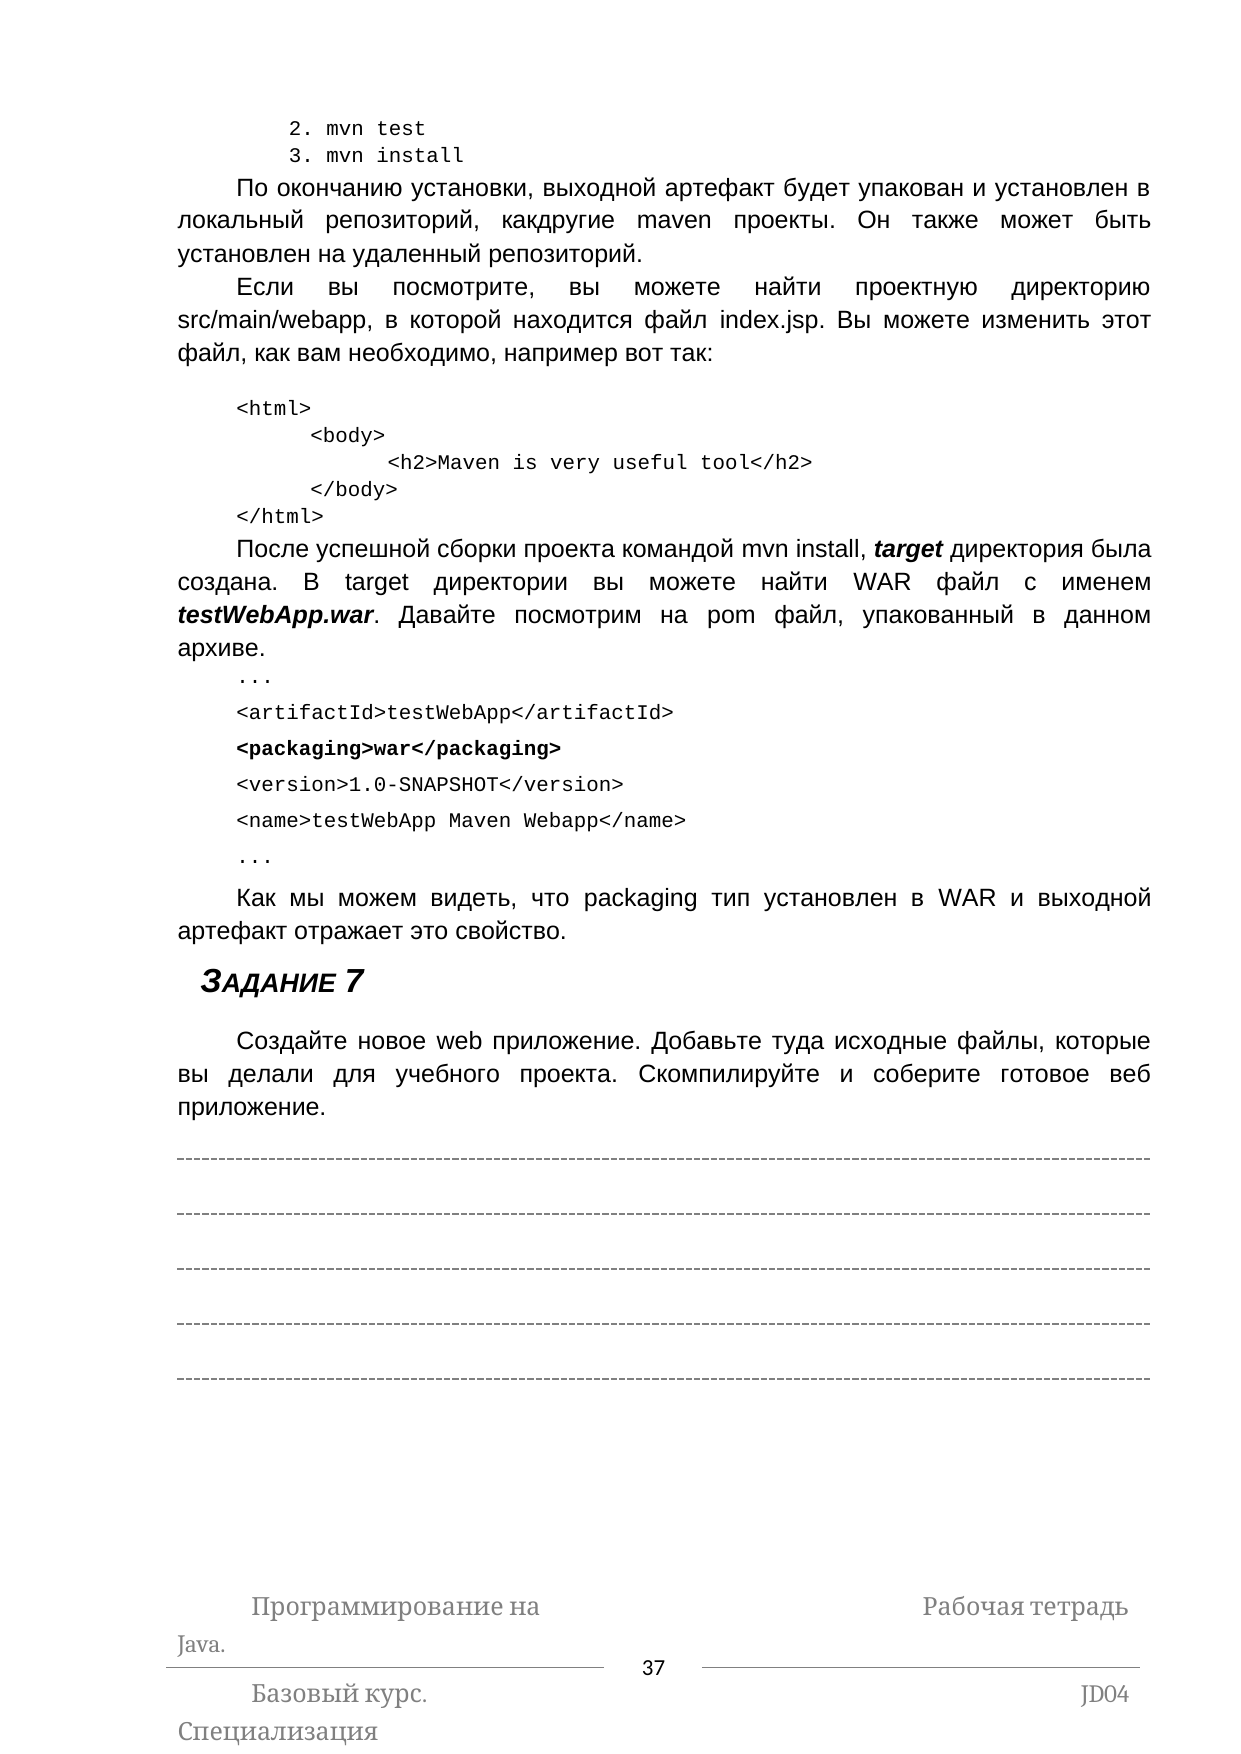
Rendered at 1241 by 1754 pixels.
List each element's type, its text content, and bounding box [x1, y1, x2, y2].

table_cell [177, 1323, 1152, 1377]
text ... [177, 847, 1152, 870]
text Как мы можем видеть, что packaging тип установлен в WAR и выходной артефакт отражает это свойство. [177, 883, 1152, 944]
text Если вы посмотрите, вы можете найти проектную директорию src/main/webapp, в которой находится файл index.jsp. Вы можете изменить этот файл, как вам необходимо, например вот так: [177, 272, 1152, 366]
text ... [177, 666, 1152, 689]
text <artifactId>testWebApp</artifactId> [177, 702, 1152, 726]
text </html> [177, 507, 1152, 530]
text По окончанию установки, выходной артефакт будет упакован и установлен в локальный репозиторий, какдругие maven проекты. Он также может быть установлен на удаленный репозиторий. [177, 172, 1152, 267]
list mvn install [288, 145, 1152, 169]
list mvn test [288, 118, 1152, 142]
text <html> [177, 398, 1152, 421]
text <version>1.0-SNAPSHOT</version> [177, 774, 1152, 798]
text <h2>Maven is very useful tool</h2> [328, 452, 1152, 476]
text <packaging>war</packaging> [177, 738, 1152, 762]
table_cell [177, 1213, 1152, 1268]
text После успешной сборки проекта командой mvn install, target директория была создана. В target директории вы можете найти WAR файл с именем testWebApp.war. Давайте посмотрим на pom файл, упакованный в данном архиве. [177, 534, 1152, 662]
text Создайте новое web приложение. Добавьте туда исходные файлы, которые вы делали для учебного проекта. Скомпилируйте и соберите готовое веб приложение. [177, 1026, 1152, 1121]
table_header [177, 1158, 1152, 1213]
text <name>testWebApp Maven Webapp</name> [177, 810, 1152, 834]
table_cell [177, 1268, 1152, 1323]
text Задание 7 [200, 961, 1152, 1000]
text </body> [251, 479, 1152, 503]
text <body> [251, 425, 1152, 449]
